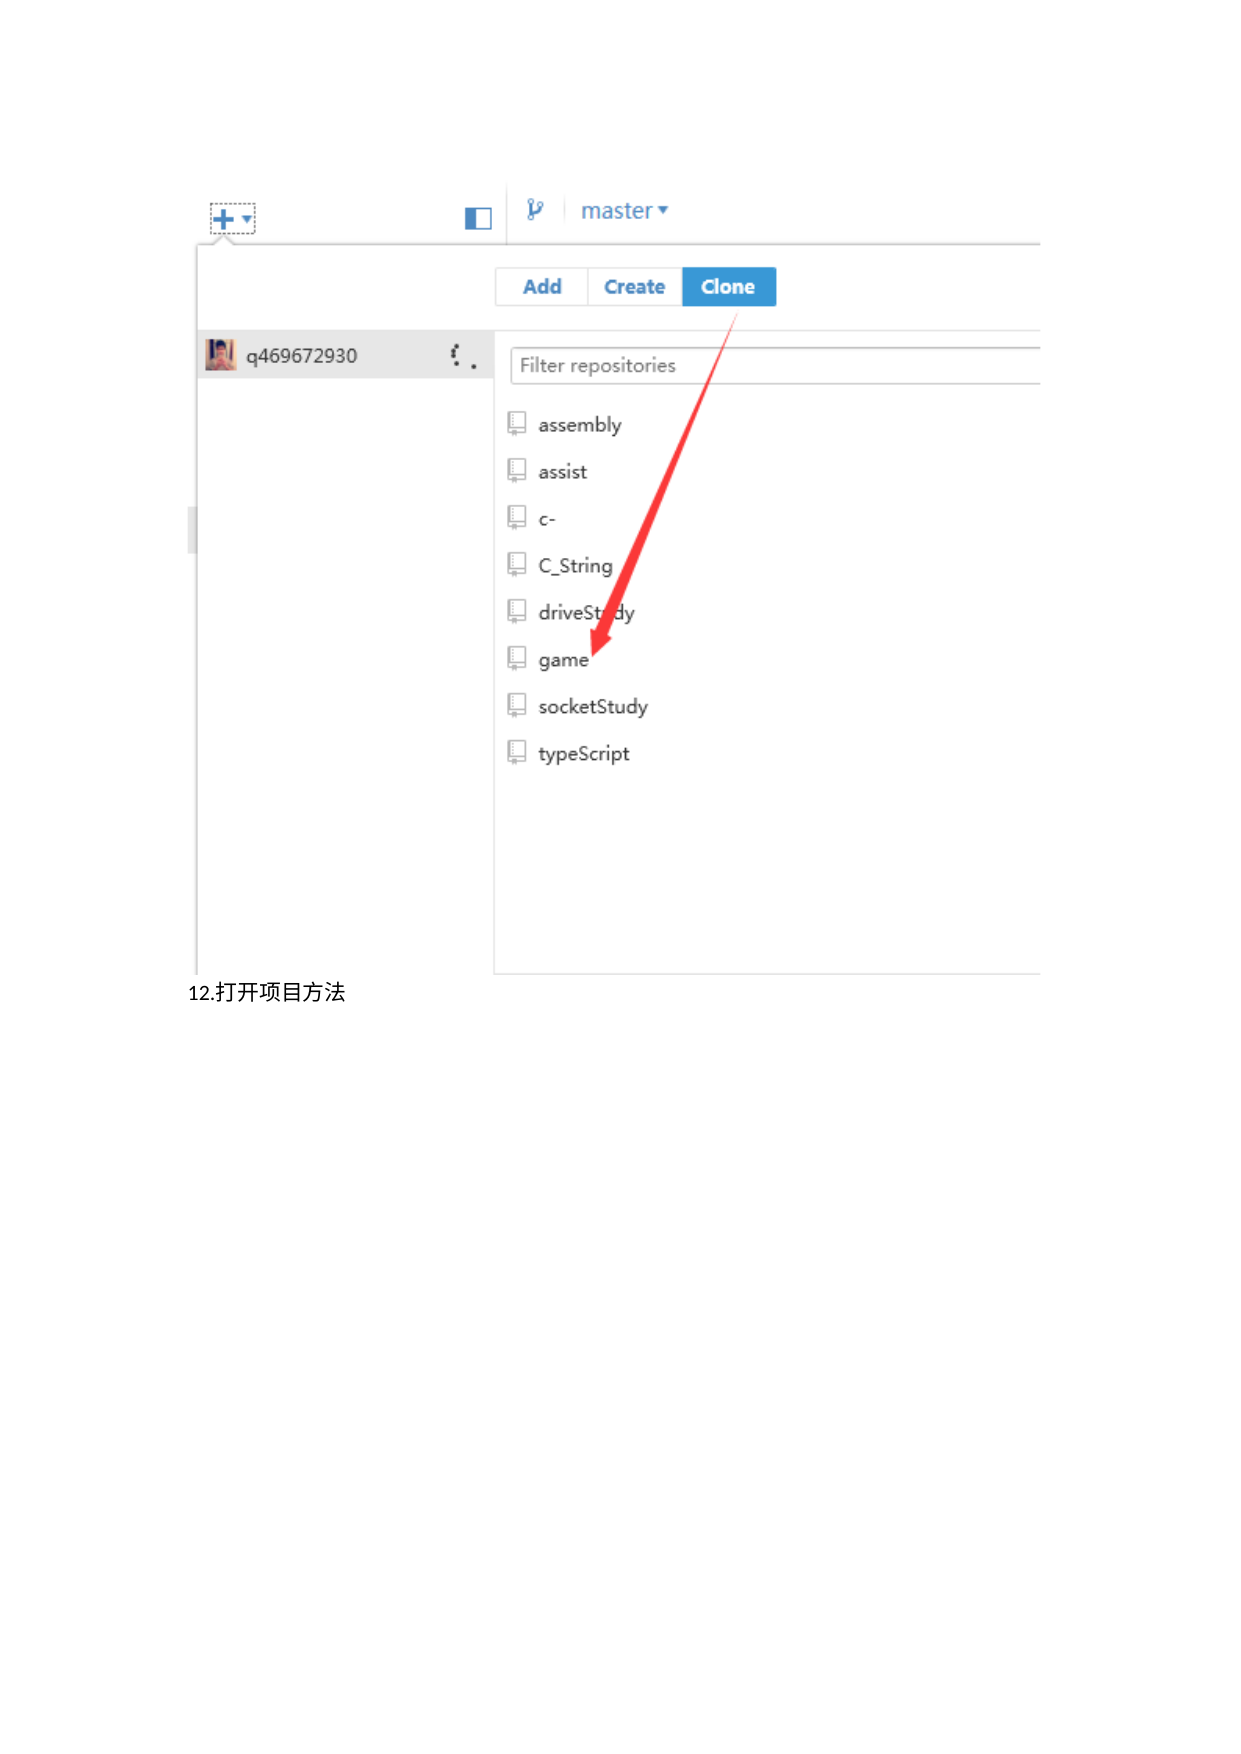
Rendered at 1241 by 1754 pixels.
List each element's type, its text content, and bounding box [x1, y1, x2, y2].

picture [187, 162, 1041, 975]
